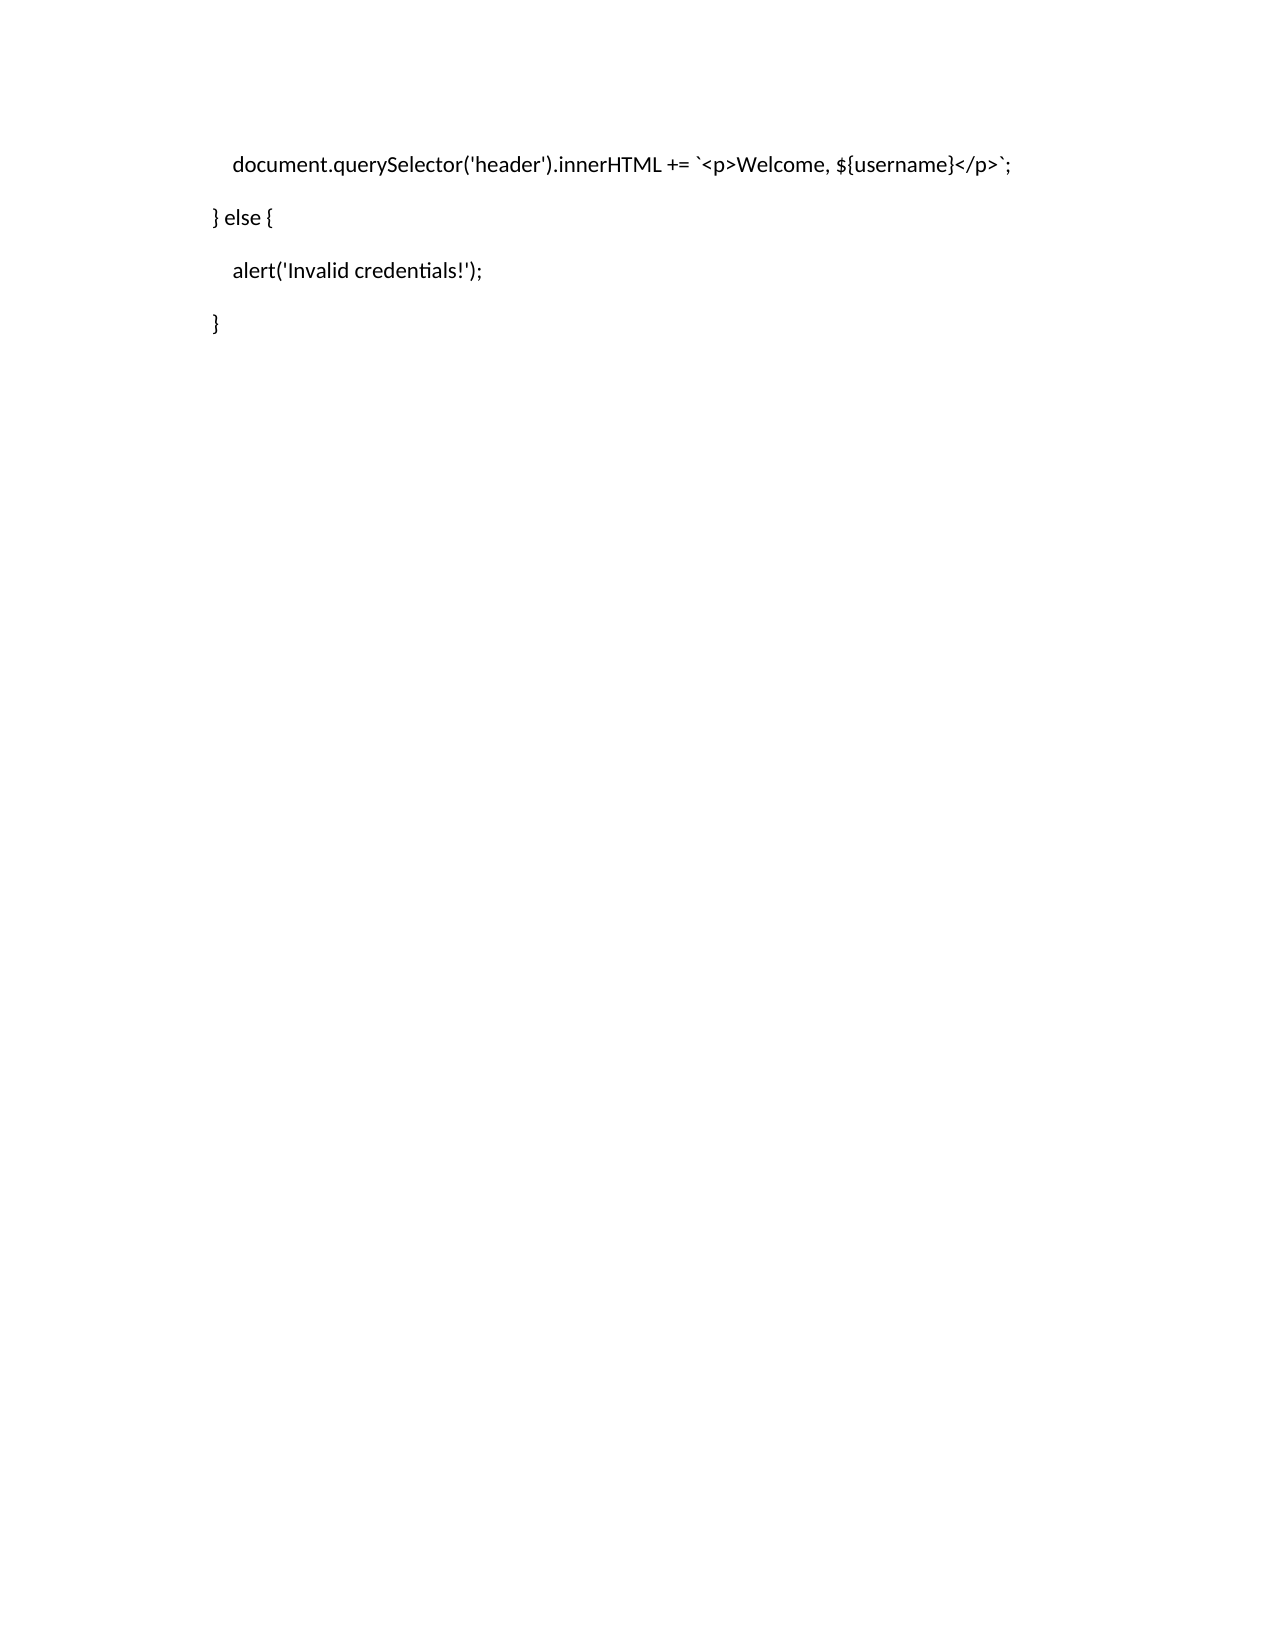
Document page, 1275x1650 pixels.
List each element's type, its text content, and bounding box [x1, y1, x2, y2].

text } else { [150, 203, 1125, 231]
text alert('Invalid credentials!'); [150, 256, 1125, 284]
text } [150, 309, 1125, 337]
text document.querySelector('header').innerHTML += `<p>Welcome, ${username}</p>`; [150, 150, 1125, 178]
